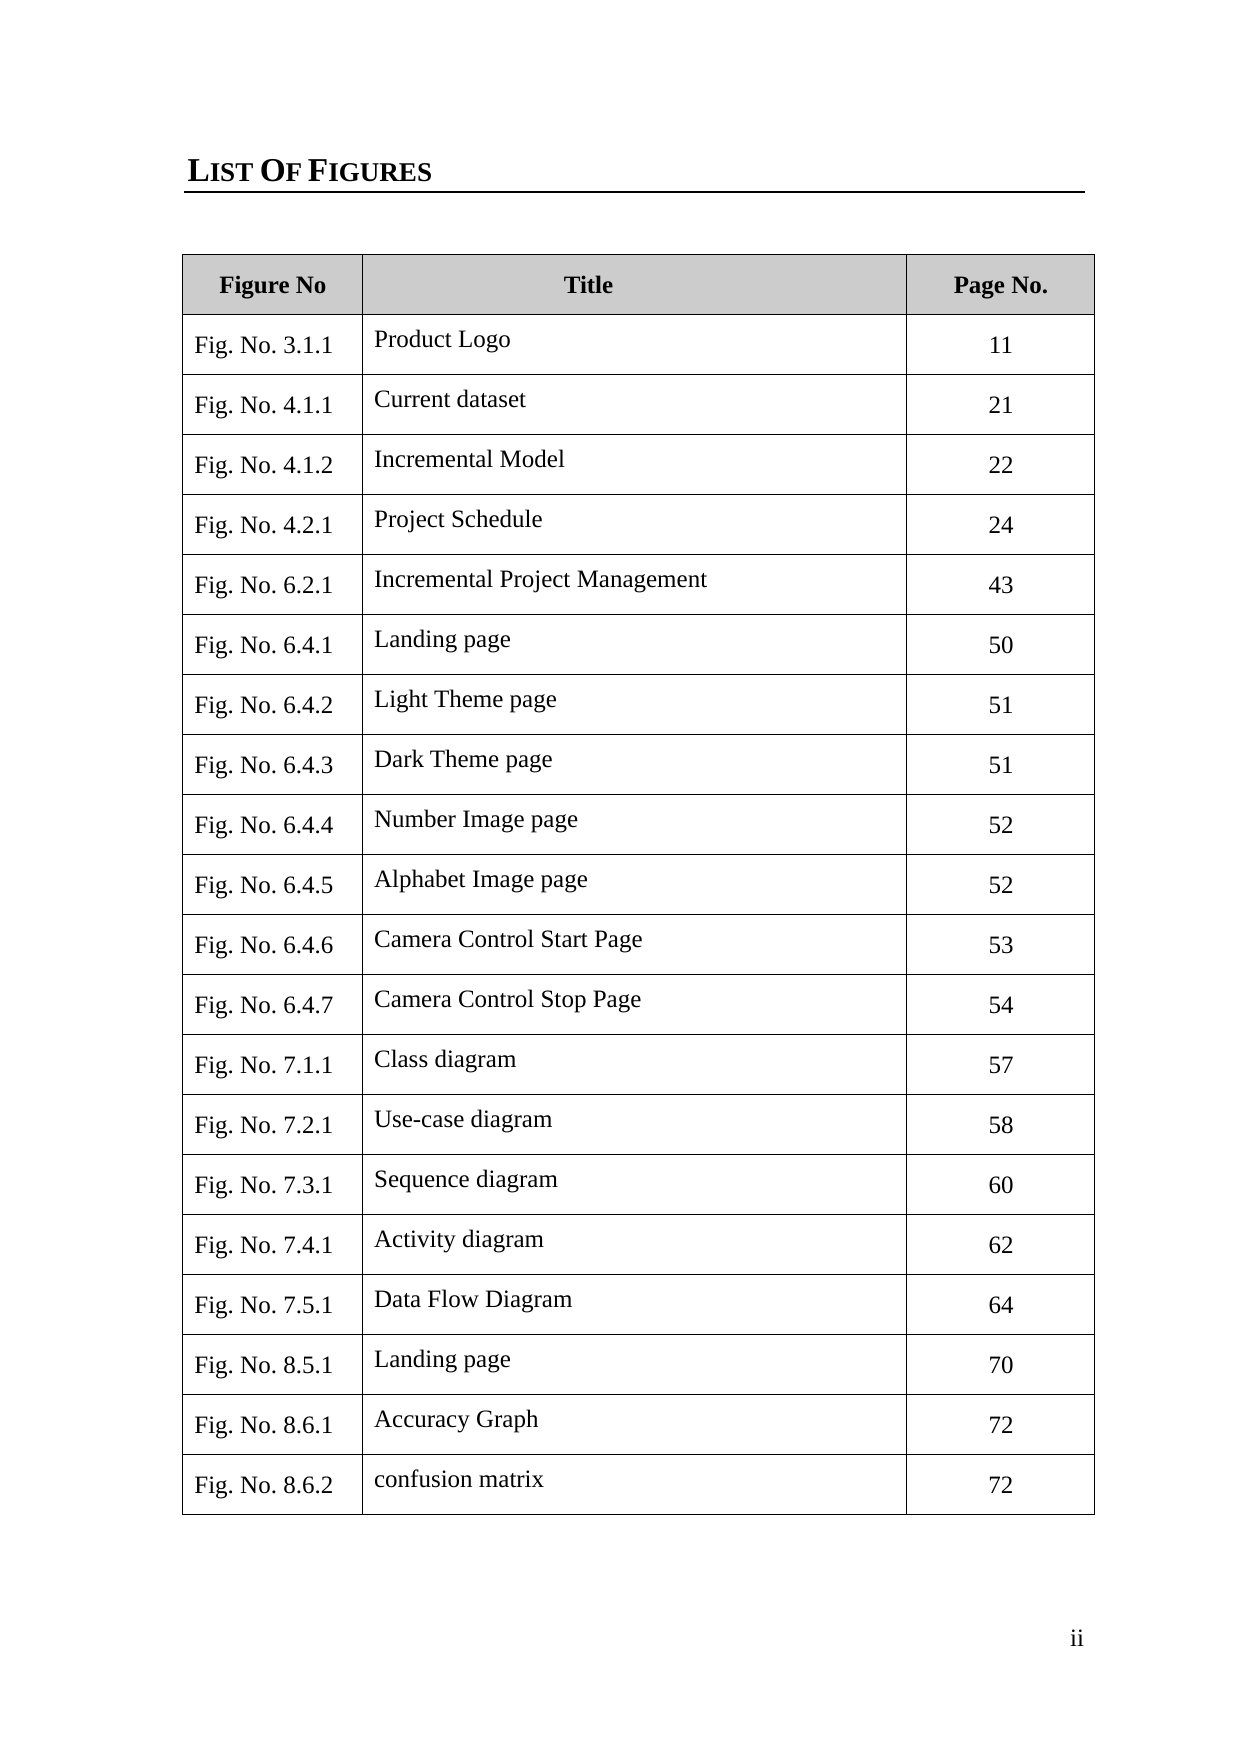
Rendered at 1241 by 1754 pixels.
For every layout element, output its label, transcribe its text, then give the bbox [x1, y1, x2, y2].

table_cell Fig. No. 7.5.1 [183, 1275, 362, 1334]
table_cell Fig. No. 4.2.1 [183, 495, 362, 554]
table_cell 62 [907, 1215, 1094, 1274]
table_cell Fig. No. 3.1.1 [183, 315, 362, 374]
table_cell confusion matrix [363, 1455, 906, 1514]
table_cell 64 [907, 1275, 1094, 1334]
table_cell Use-case diagram [363, 1095, 906, 1154]
table_cell Landing page [363, 615, 906, 674]
table_cell Fig. No. 4.1.1 [183, 375, 362, 434]
table_cell Fig. No. 6.4.7 [183, 975, 362, 1034]
table_cell Fig. No. 7.2.1 [183, 1095, 362, 1154]
table_cell 11 [907, 315, 1094, 374]
table_cell Camera Control Stop Page [363, 975, 906, 1034]
table_cell 24 [907, 495, 1094, 554]
table_cell 54 [907, 975, 1094, 1034]
table_cell 50 [907, 615, 1094, 674]
table_cell Fig. No. 6.4.5 [183, 855, 362, 914]
table_cell 70 [907, 1335, 1094, 1394]
table_cell 21 [907, 375, 1094, 434]
table_cell 60 [907, 1155, 1094, 1214]
table_cell Fig. No. 6.4.2 [183, 675, 362, 734]
table_header Title [363, 255, 906, 314]
table_cell Fig. No. 7.4.1 [183, 1215, 362, 1274]
table_cell Fig. No. 7.1.1 [183, 1035, 362, 1094]
table_cell Fig. No. 8.6.1 [183, 1395, 362, 1454]
table_cell Fig. No. 6.4.6 [183, 915, 362, 974]
table_cell Dark Theme page [363, 735, 906, 794]
table_cell Project Schedule [363, 495, 906, 554]
table_cell Current dataset [363, 375, 906, 434]
table_cell Activity diagram [363, 1215, 906, 1274]
table_cell Fig. No. 8.5.1 [183, 1335, 362, 1394]
table_header Figure No [183, 255, 362, 314]
table_cell Landing page [363, 1335, 906, 1394]
table_cell Product Logo [363, 315, 906, 374]
table_cell Incremental Model [363, 435, 906, 494]
table_cell Fig. No. 6.4.3 [183, 735, 362, 794]
table_cell Class diagram [363, 1035, 906, 1094]
table_cell Sequence diagram [363, 1155, 906, 1214]
table_cell 53 [907, 915, 1094, 974]
table_cell Data Flow Diagram [363, 1275, 906, 1334]
table_cell 43 [907, 555, 1094, 614]
table_cell Fig. No. 6.4.1 [183, 615, 362, 674]
table_cell Light Theme page [363, 675, 906, 734]
table_header Page No. [907, 255, 1094, 314]
table_cell 72 [907, 1395, 1094, 1454]
table_cell Incremental Project Management [363, 555, 906, 614]
table_cell Camera Control Start Page [363, 915, 906, 974]
table_cell Accuracy Graph [363, 1395, 906, 1454]
table_cell 72 [907, 1455, 1094, 1514]
table_cell 51 [907, 675, 1094, 734]
table_cell 57 [907, 1035, 1094, 1094]
table_cell 52 [907, 795, 1094, 854]
subtitle LIST OF FIGURES [187, 150, 1090, 188]
table_cell Fig. No. 7.3.1 [183, 1155, 362, 1214]
table_cell Fig. No. 6.2.1 [183, 555, 362, 614]
table_cell Number Image page [363, 795, 906, 854]
table_cell 22 [907, 435, 1094, 494]
table_cell Fig. No. 6.4.4 [183, 795, 362, 854]
table_cell Fig. No. 4.1.2 [183, 435, 362, 494]
table_cell 51 [907, 735, 1094, 794]
table_cell Fig. No. 8.6.2 [183, 1455, 362, 1514]
table_cell 58 [907, 1095, 1094, 1154]
table_cell Alphabet Image page [363, 855, 906, 914]
table_cell 52 [907, 855, 1094, 914]
